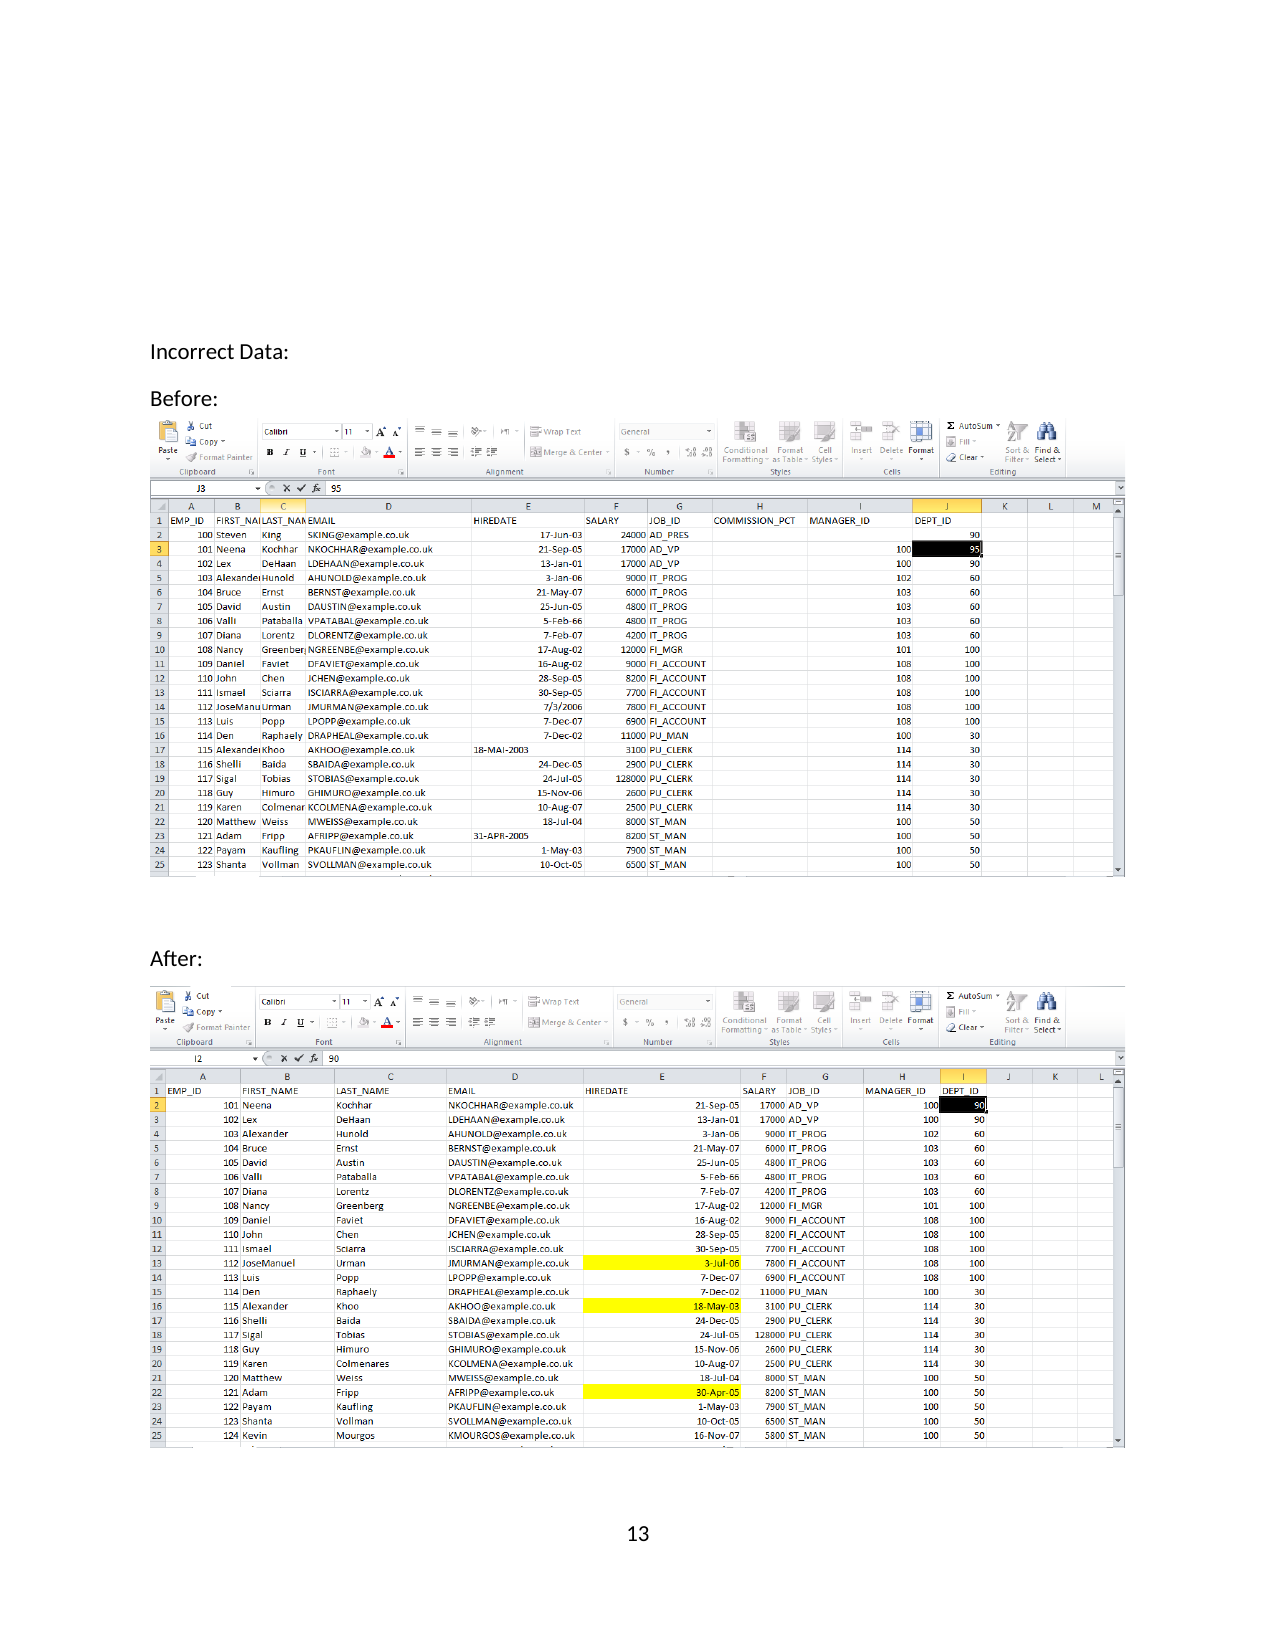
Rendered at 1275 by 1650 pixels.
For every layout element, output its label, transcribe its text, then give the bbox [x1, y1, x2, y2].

picture [150, 418, 1125, 877]
picture [150, 986, 1125, 1448]
text Before: [150, 384, 1125, 412]
text Incorrect Data: [150, 337, 1125, 366]
text After: [150, 944, 1125, 972]
